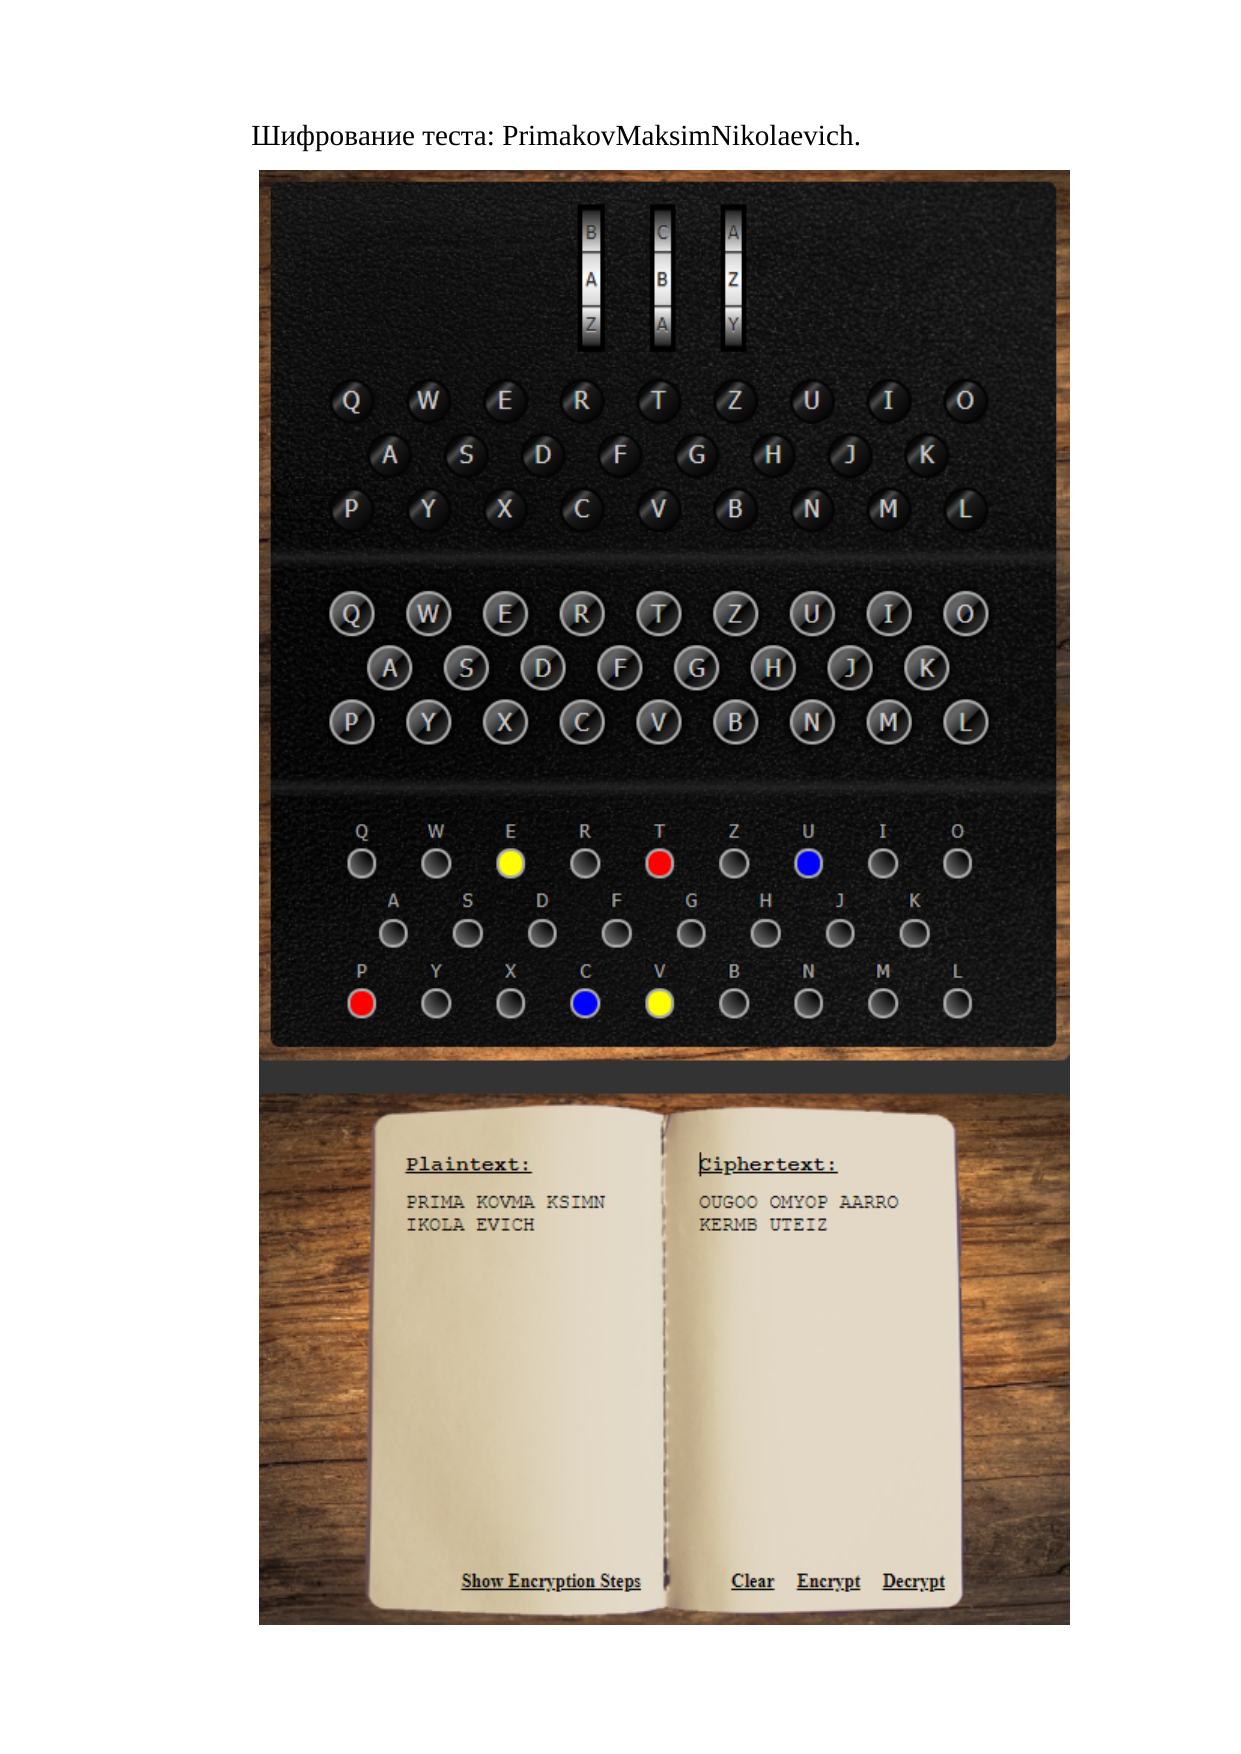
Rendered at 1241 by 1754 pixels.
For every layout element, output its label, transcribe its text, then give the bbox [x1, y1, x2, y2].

text Шифрование теста: PrimakovMaksimNikolaevich. [177, 118, 1152, 152]
picture [259, 170, 1070, 1625]
